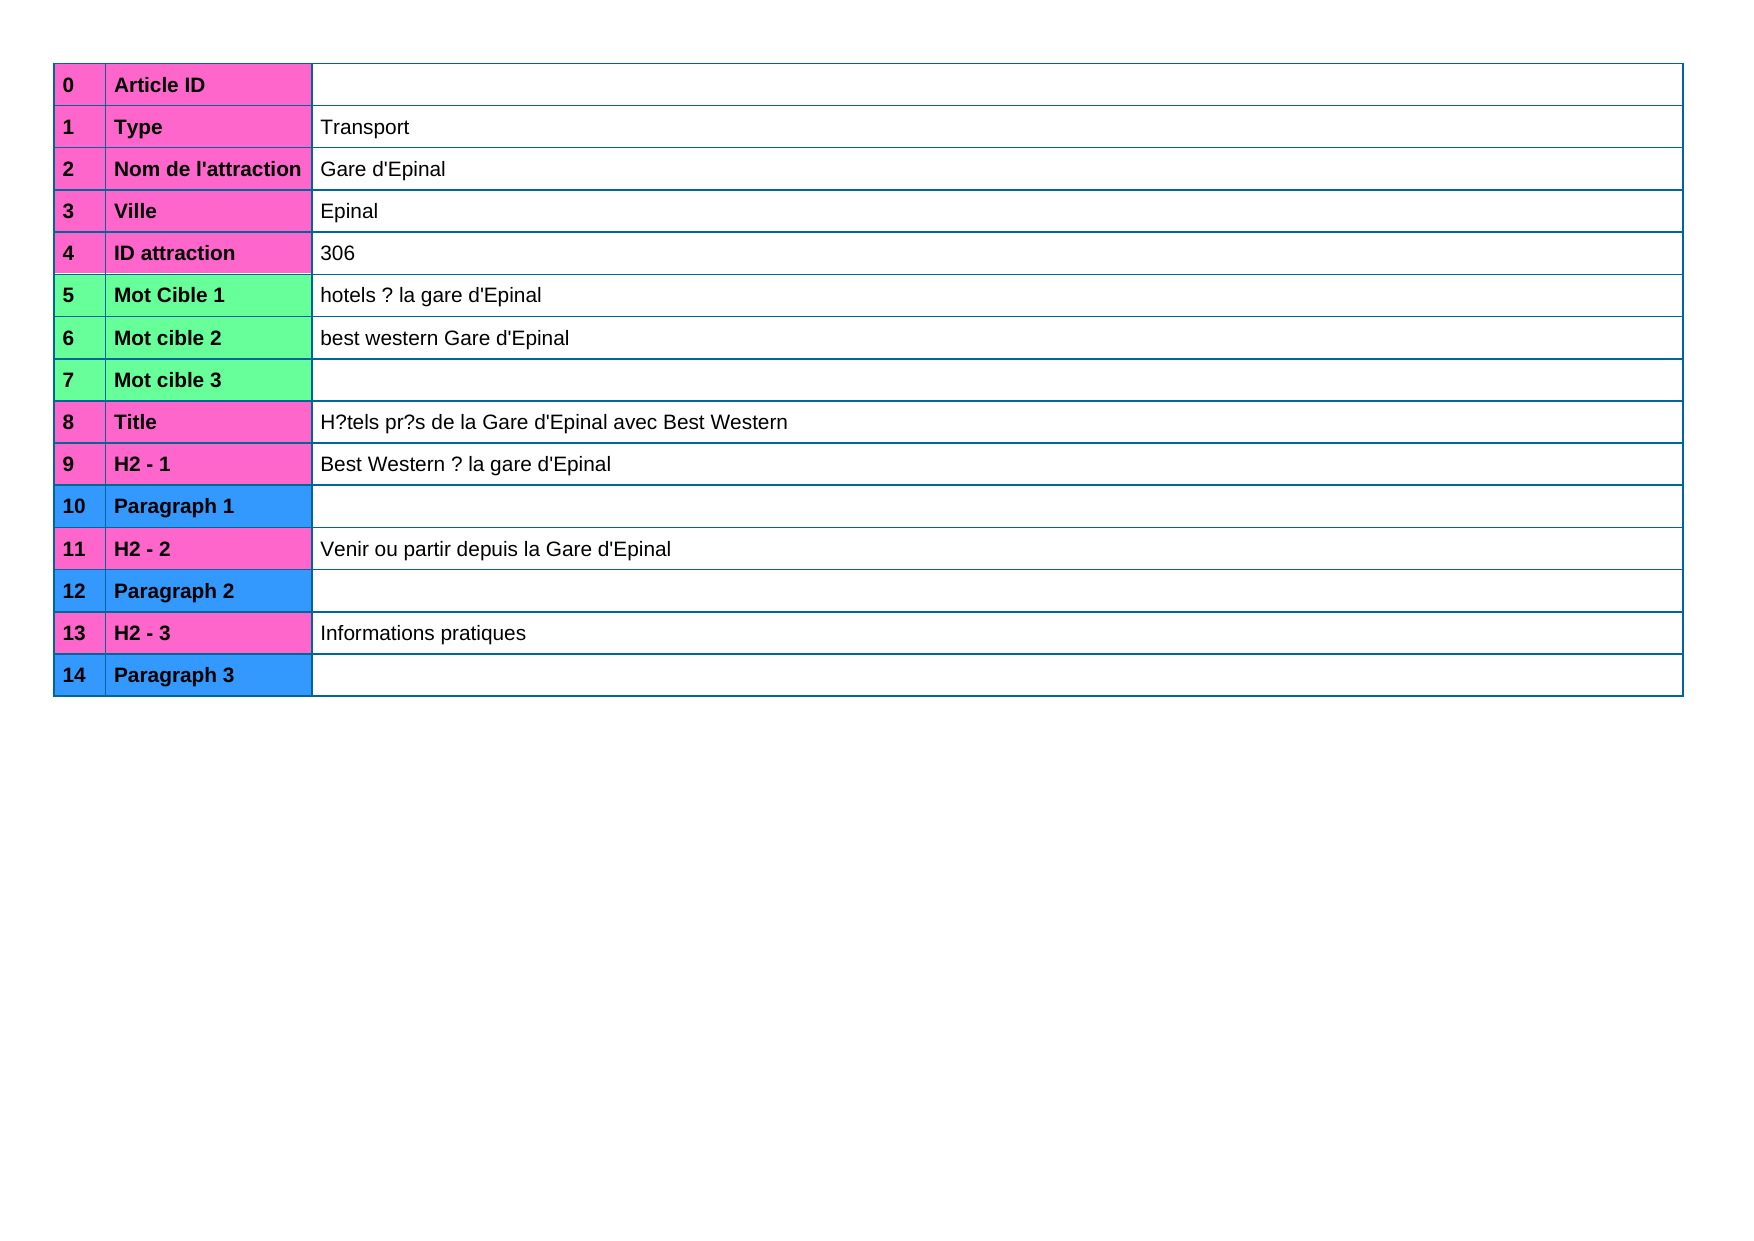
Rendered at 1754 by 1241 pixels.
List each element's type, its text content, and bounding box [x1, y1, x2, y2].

table_cell Venir ou partir depuis la Gare d'Epinal [313, 528, 1682, 569]
table_cell H2 - 1 [106, 444, 311, 484]
table_cell 7 [55, 360, 105, 400]
table_cell [313, 486, 1682, 527]
table_cell Mot cible 2 [106, 317, 311, 358]
table_cell 8 [55, 402, 105, 442]
table_cell 11 [55, 528, 105, 569]
table_cell 9 [55, 444, 105, 484]
table_cell Title [106, 402, 311, 442]
table_cell best western Gare d'Epinal [313, 317, 1682, 358]
table_cell 1 [55, 106, 105, 147]
table_cell Informations pratiques [313, 613, 1682, 653]
table_cell 4 [55, 233, 105, 273]
table_cell 2 [55, 148, 105, 189]
table_cell ID attraction [106, 233, 311, 273]
table_cell 306 [313, 233, 1682, 273]
table_cell 10 [55, 486, 105, 527]
table_cell 6 [55, 317, 105, 358]
table_cell [313, 655, 1682, 695]
table_cell Paragraph 3 [106, 655, 311, 695]
table_header [313, 64, 1682, 105]
table_cell H2 - 2 [106, 528, 311, 569]
table_header 0 [55, 64, 105, 105]
table_cell Gare d'Epinal [313, 148, 1682, 189]
table_cell Paragraph 2 [106, 570, 311, 611]
table_cell Transport [313, 106, 1682, 147]
table_cell 13 [55, 613, 105, 653]
table_cell Mot cible 3 [106, 360, 311, 400]
table_cell Paragraph 1 [106, 486, 311, 527]
table_cell Ville [106, 191, 311, 231]
table_cell [313, 360, 1682, 400]
table_cell [313, 570, 1682, 611]
table_cell 12 [55, 570, 105, 611]
table_cell 14 [55, 655, 105, 695]
table_cell Mot Cible 1 [106, 275, 311, 316]
table_cell Nom de l'attraction [106, 148, 311, 189]
table_header Article ID [106, 64, 311, 105]
table_cell H2 - 3 [106, 613, 311, 653]
table_cell Best Western ? la gare d'Epinal [313, 444, 1682, 484]
table_cell hotels ? la gare d'Epinal [313, 275, 1682, 316]
table_cell H?tels pr?s de la Gare d'Epinal avec Best Western [313, 402, 1682, 442]
table_cell Epinal [313, 191, 1682, 231]
table_cell Type [106, 106, 311, 147]
table_cell 5 [55, 275, 105, 316]
table_cell 3 [55, 191, 105, 231]
